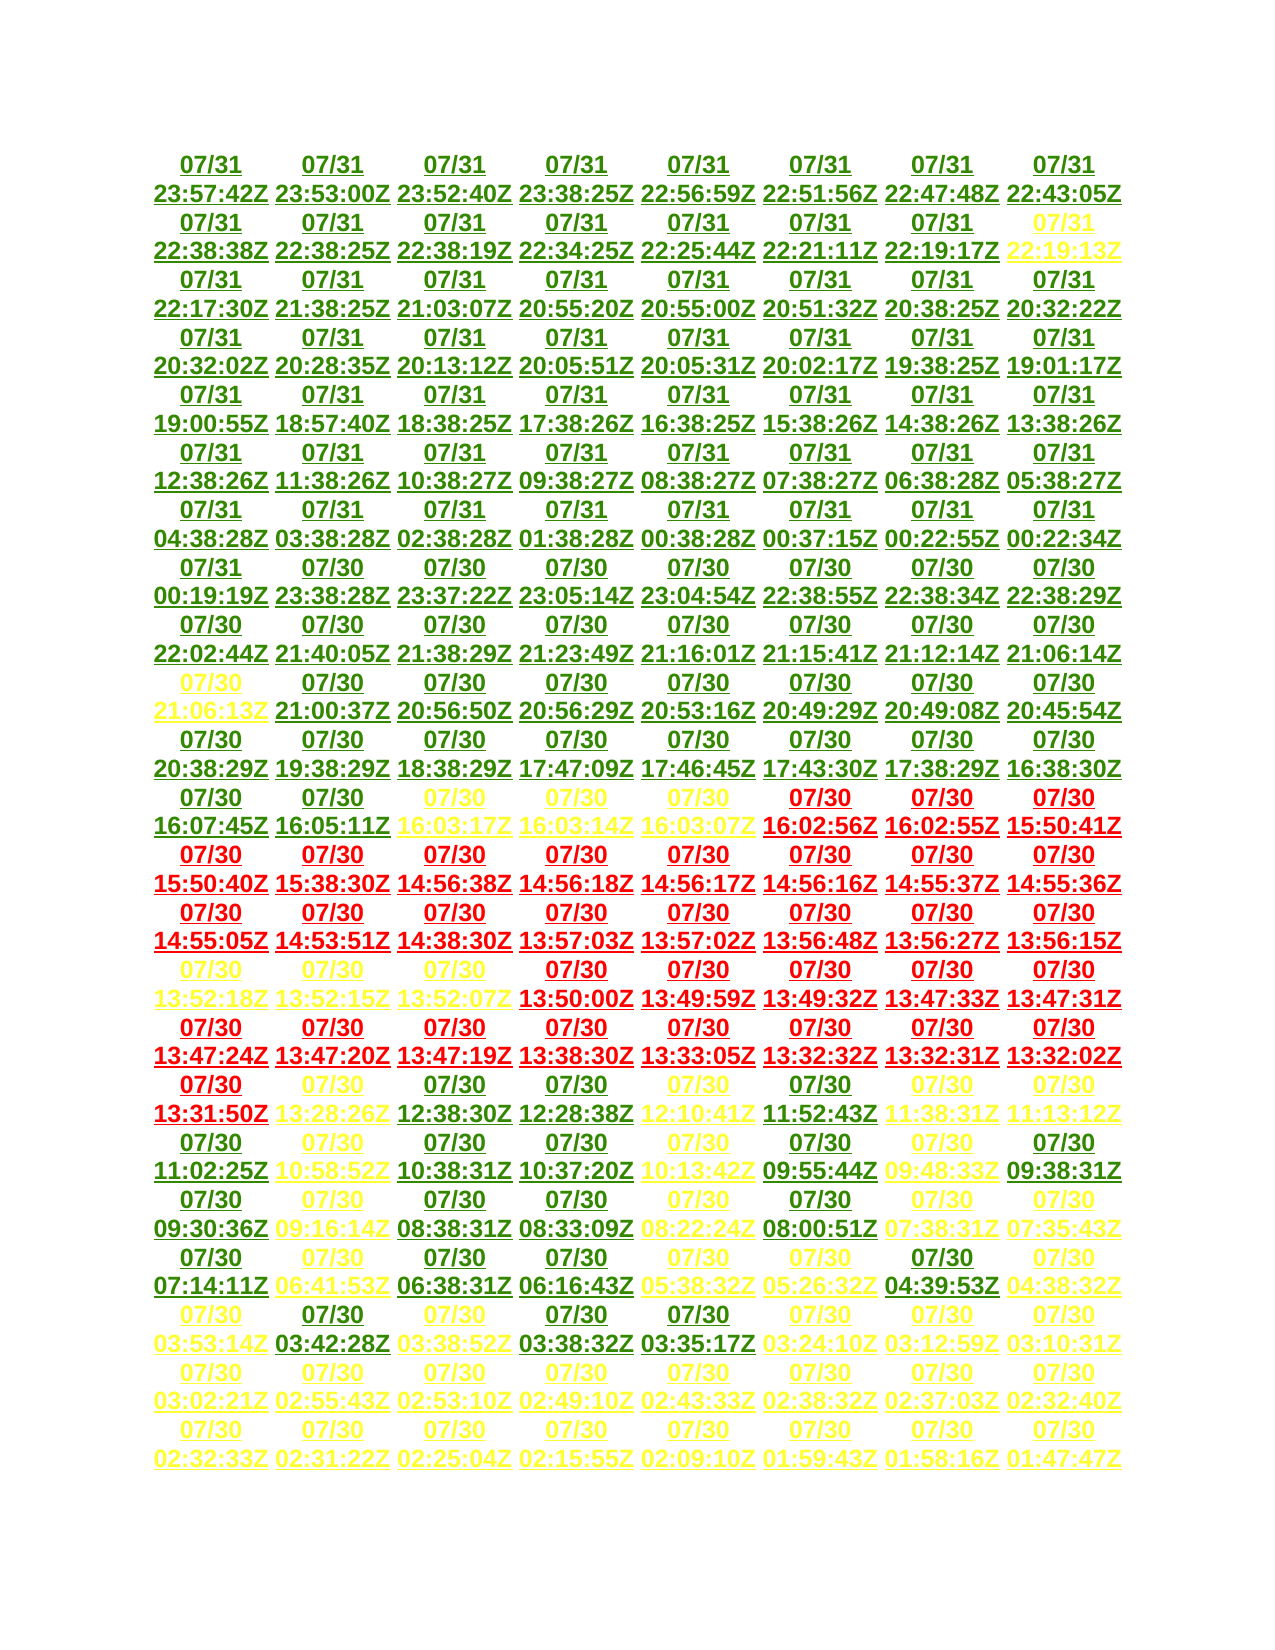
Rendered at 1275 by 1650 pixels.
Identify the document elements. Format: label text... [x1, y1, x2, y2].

table_cell 07/31 00:38:28Z [638, 495, 759, 552]
table_cell 07/30 09:16:14Z [272, 1185, 394, 1242]
table_cell 07/30 17:47:09Z [516, 725, 637, 782]
table_cell 07/31 15:38:26Z [759, 380, 881, 437]
table_header 07/31 22:51:56Z [759, 150, 881, 207]
table_cell 07/30 13:32:31Z [881, 1013, 1003, 1070]
table_cell 07/31 20:38:25Z [881, 265, 1003, 322]
table_cell 07/30 21:06:14Z [1003, 610, 1125, 667]
table_cell 07/30 02:25:04Z [394, 1415, 516, 1472]
table_cell 07/31 09:38:27Z [516, 438, 637, 495]
table_cell 07/30 16:02:56Z [759, 783, 881, 840]
table_cell 07/30 11:13:12Z [1003, 1070, 1125, 1127]
table_cell 07/30 07:38:31Z [881, 1185, 1003, 1242]
table_cell 07/30 14:55:05Z [150, 898, 272, 955]
table_cell 07/30 13:49:59Z [638, 955, 759, 1012]
table_cell 07/31 02:38:28Z [394, 495, 516, 552]
table_cell 07/31 20:05:31Z [638, 323, 759, 380]
table_cell 07/31 22:38:38Z [150, 208, 272, 265]
table_header 07/31 23:53:00Z [272, 150, 394, 207]
table_cell 07/30 02:09:10Z [638, 1415, 759, 1472]
table_cell 07/31 00:37:15Z [759, 495, 881, 552]
table_cell 07/31 18:38:25Z [394, 380, 516, 437]
table_cell 07/30 05:38:32Z [638, 1243, 759, 1300]
table_cell 07/30 20:49:29Z [759, 668, 881, 725]
table_cell 07/31 00:22:34Z [1003, 495, 1125, 552]
table_cell 07/30 08:22:24Z [638, 1185, 759, 1242]
table_cell 07/30 13:57:03Z [516, 898, 637, 955]
table_cell 07/30 03:12:59Z [881, 1300, 1003, 1357]
table_cell 07/30 19:38:29Z [272, 725, 394, 782]
table_cell 07/30 20:49:08Z [881, 668, 1003, 725]
table_cell 07/30 08:00:51Z [759, 1185, 881, 1242]
table_cell 07/30 20:45:54Z [1003, 668, 1125, 725]
table_cell 07/31 10:38:27Z [394, 438, 516, 495]
table_cell 07/30 22:02:44Z [150, 610, 272, 667]
table_cell 07/30 13:33:05Z [638, 1013, 759, 1070]
table_cell 07/31 21:03:07Z [394, 265, 516, 322]
table_cell 07/30 03:38:32Z [516, 1300, 637, 1357]
table_cell 07/31 16:38:25Z [638, 380, 759, 437]
table_cell 07/31 14:38:26Z [881, 380, 1003, 437]
table_cell 07/30 02:37:03Z [881, 1358, 1003, 1415]
table_cell 07/30 02:38:32Z [759, 1358, 881, 1415]
table_cell 07/30 16:03:17Z [394, 783, 516, 840]
table_cell 07/31 00:19:19Z [150, 553, 272, 610]
table_cell 07/30 13:47:19Z [394, 1013, 516, 1070]
table_cell 07/31 17:38:26Z [516, 380, 637, 437]
table_cell 07/30 14:53:51Z [272, 898, 394, 955]
table_cell 07/30 03:38:52Z [394, 1300, 516, 1357]
table_cell 07/30 13:47:33Z [881, 955, 1003, 1012]
table_cell 07/30 01:58:16Z [881, 1415, 1003, 1472]
table_cell 07/30 04:38:32Z [1003, 1243, 1125, 1300]
table_cell 07/30 03:24:10Z [759, 1300, 881, 1357]
table_cell 07/31 07:38:27Z [759, 438, 881, 495]
table_cell 07/30 17:46:45Z [638, 725, 759, 782]
table_cell 07/31 20:55:00Z [638, 265, 759, 322]
table_cell 07/30 13:56:15Z [1003, 898, 1125, 955]
table_cell 07/30 13:52:07Z [394, 955, 516, 1012]
table_cell 07/31 20:32:22Z [1003, 265, 1125, 322]
table_header 07/31 23:52:40Z [394, 150, 516, 207]
table_cell 07/30 03:02:21Z [150, 1358, 272, 1415]
table_cell 07/30 16:03:14Z [516, 783, 637, 840]
table_cell 07/30 04:39:53Z [881, 1243, 1003, 1300]
table_cell 07/31 22:19:13Z [1003, 208, 1125, 265]
table_cell 07/30 16:05:11Z [272, 783, 394, 840]
table_cell 07/30 21:06:13Z [150, 668, 272, 725]
table_cell 07/30 02:32:40Z [1003, 1358, 1125, 1415]
table_cell 07/30 16:38:30Z [1003, 725, 1125, 782]
table_header 07/31 23:57:42Z [150, 150, 272, 207]
table_cell 07/30 13:47:31Z [1003, 955, 1125, 1012]
table_cell 07/30 18:38:29Z [394, 725, 516, 782]
table_cell 07/30 16:02:55Z [881, 783, 1003, 840]
table_cell 07/30 22:38:34Z [881, 553, 1003, 610]
table_cell 07/31 22:38:19Z [394, 208, 516, 265]
table_cell 07/30 15:50:40Z [150, 840, 272, 897]
table_cell 07/31 13:38:26Z [1003, 380, 1125, 437]
table_cell 07/30 12:38:30Z [394, 1070, 516, 1127]
table_cell 07/31 05:38:27Z [1003, 438, 1125, 495]
table_cell 07/31 22:25:44Z [638, 208, 759, 265]
table_cell 07/31 11:38:26Z [272, 438, 394, 495]
table_cell 07/30 20:38:29Z [150, 725, 272, 782]
table_cell 07/30 06:38:31Z [394, 1243, 516, 1300]
table_cell 07/30 13:56:48Z [759, 898, 881, 955]
table_cell 07/30 10:37:20Z [516, 1128, 637, 1185]
table_header 07/31 22:43:05Z [1003, 150, 1125, 207]
table_cell 07/30 21:12:14Z [881, 610, 1003, 667]
table_cell 07/30 02:43:33Z [638, 1358, 759, 1415]
table_cell 07/31 18:57:40Z [272, 380, 394, 437]
table_cell 07/30 23:38:28Z [272, 553, 394, 610]
table_header 07/31 22:47:48Z [881, 150, 1003, 207]
table_cell 07/30 14:56:17Z [638, 840, 759, 897]
table_cell 07/30 23:37:22Z [394, 553, 516, 610]
table_cell 07/30 02:55:43Z [272, 1358, 394, 1415]
table_cell 07/30 21:40:05Z [272, 610, 394, 667]
table_cell 07/30 13:28:26Z [272, 1070, 394, 1127]
table_cell 07/30 21:00:37Z [272, 668, 394, 725]
table_cell 07/30 12:28:38Z [516, 1070, 637, 1127]
table_cell 07/30 14:56:18Z [516, 840, 637, 897]
table_cell 07/30 21:15:41Z [759, 610, 881, 667]
table_cell 07/31 19:01:17Z [1003, 323, 1125, 380]
table_cell 07/30 11:02:25Z [150, 1128, 272, 1185]
table_cell 07/31 22:38:25Z [272, 208, 394, 265]
table_cell 07/31 19:00:55Z [150, 380, 272, 437]
table_cell 07/31 08:38:27Z [638, 438, 759, 495]
table_cell 07/30 13:52:15Z [272, 955, 394, 1012]
table_cell 07/30 03:53:14Z [150, 1300, 272, 1357]
table_cell 07/31 19:38:25Z [881, 323, 1003, 380]
table_cell 07/30 23:05:14Z [516, 553, 637, 610]
table_cell 07/30 20:56:29Z [516, 668, 637, 725]
table_cell 07/30 03:10:31Z [1003, 1300, 1125, 1357]
table_cell 07/30 02:49:10Z [516, 1358, 637, 1415]
table_cell 07/30 14:56:38Z [394, 840, 516, 897]
table_cell 07/31 22:19:17Z [881, 208, 1003, 265]
table_cell 07/30 10:13:42Z [638, 1128, 759, 1185]
table_cell 07/31 04:38:28Z [150, 495, 272, 552]
table_cell 07/30 01:59:43Z [759, 1415, 881, 1472]
table_cell 07/30 16:07:45Z [150, 783, 272, 840]
table_cell 07/30 06:41:53Z [272, 1243, 394, 1300]
table_cell 07/30 13:47:24Z [150, 1013, 272, 1070]
table_cell 07/30 03:35:17Z [638, 1300, 759, 1357]
table_cell 07/30 14:55:36Z [1003, 840, 1125, 897]
table_cell 07/30 13:56:27Z [881, 898, 1003, 955]
table_cell 07/31 06:38:28Z [881, 438, 1003, 495]
table_cell 07/30 02:15:55Z [516, 1415, 637, 1472]
table_cell 07/30 14:56:16Z [759, 840, 881, 897]
table_cell 07/30 09:55:44Z [759, 1128, 881, 1185]
table_cell 07/30 10:38:31Z [394, 1128, 516, 1185]
table_cell 07/31 22:17:30Z [150, 265, 272, 322]
table_cell 07/30 22:38:55Z [759, 553, 881, 610]
table_cell 07/31 20:55:20Z [516, 265, 637, 322]
table_cell 07/30 06:16:43Z [516, 1243, 637, 1300]
table_cell 07/30 14:55:37Z [881, 840, 1003, 897]
table_cell 07/30 21:38:29Z [394, 610, 516, 667]
table_cell 07/31 20:02:17Z [759, 323, 881, 380]
table_cell 07/31 20:32:02Z [150, 323, 272, 380]
table_cell 07/30 14:38:30Z [394, 898, 516, 955]
table_cell 07/30 13:32:02Z [1003, 1013, 1125, 1070]
table_header 07/31 23:38:25Z [516, 150, 637, 207]
table_cell 07/30 09:38:31Z [1003, 1128, 1125, 1185]
table_cell 07/30 03:42:28Z [272, 1300, 394, 1357]
table_cell 07/30 13:38:30Z [516, 1013, 637, 1070]
table_cell 07/31 22:21:11Z [759, 208, 881, 265]
table_cell 07/30 09:30:36Z [150, 1185, 272, 1242]
table_cell 07/31 22:34:25Z [516, 208, 637, 265]
table_cell 07/30 11:38:31Z [881, 1070, 1003, 1127]
table_cell 07/30 21:16:01Z [638, 610, 759, 667]
table_cell 07/30 16:03:07Z [638, 783, 759, 840]
table_cell 07/30 11:52:43Z [759, 1070, 881, 1127]
table_cell 07/30 08:38:31Z [394, 1185, 516, 1242]
table_cell 07/30 15:38:30Z [272, 840, 394, 897]
table_cell 07/30 13:52:18Z [150, 955, 272, 1012]
table_cell 07/30 07:35:43Z [1003, 1185, 1125, 1242]
table_cell 07/30 02:32:33Z [150, 1415, 272, 1472]
table_cell 07/30 13:31:50Z [150, 1070, 272, 1127]
table_cell 07/30 13:49:32Z [759, 955, 881, 1012]
table_cell 07/30 07:14:11Z [150, 1243, 272, 1300]
table_cell 07/31 01:38:28Z [516, 495, 637, 552]
table_cell 07/30 10:58:52Z [272, 1128, 394, 1185]
table_cell 07/31 03:38:28Z [272, 495, 394, 552]
table_cell 07/30 12:10:41Z [638, 1070, 759, 1127]
table_cell 07/30 02:31:22Z [272, 1415, 394, 1472]
table_cell 07/30 22:38:29Z [1003, 553, 1125, 610]
table_cell 07/31 00:22:55Z [881, 495, 1003, 552]
table_cell 07/30 01:47:47Z [1003, 1415, 1125, 1472]
table_cell 07/31 20:05:51Z [516, 323, 637, 380]
table_cell 07/30 13:57:02Z [638, 898, 759, 955]
table_cell 07/30 23:04:54Z [638, 553, 759, 610]
table_cell 07/31 12:38:26Z [150, 438, 272, 495]
table_cell 07/30 13:32:32Z [759, 1013, 881, 1070]
table_cell 07/30 13:50:00Z [516, 955, 637, 1012]
table_cell 07/30 17:38:29Z [881, 725, 1003, 782]
table_cell 07/30 13:47:20Z [272, 1013, 394, 1070]
table_cell 07/30 08:33:09Z [516, 1185, 637, 1242]
table_cell 07/31 20:51:32Z [759, 265, 881, 322]
table_cell 07/31 20:28:35Z [272, 323, 394, 380]
table_cell 07/30 09:48:33Z [881, 1128, 1003, 1185]
table_cell 07/30 20:53:16Z [638, 668, 759, 725]
table_cell 07/30 17:43:30Z [759, 725, 881, 782]
table_cell 07/30 05:26:32Z [759, 1243, 881, 1300]
table_cell 07/30 20:56:50Z [394, 668, 516, 725]
table_cell 07/30 15:50:41Z [1003, 783, 1125, 840]
table_cell 07/31 20:13:12Z [394, 323, 516, 380]
table_cell 07/30 02:53:10Z [394, 1358, 516, 1415]
table_cell 07/31 21:38:25Z [272, 265, 394, 322]
table_header 07/31 22:56:59Z [638, 150, 759, 207]
table_cell 07/30 21:23:49Z [516, 610, 637, 667]
